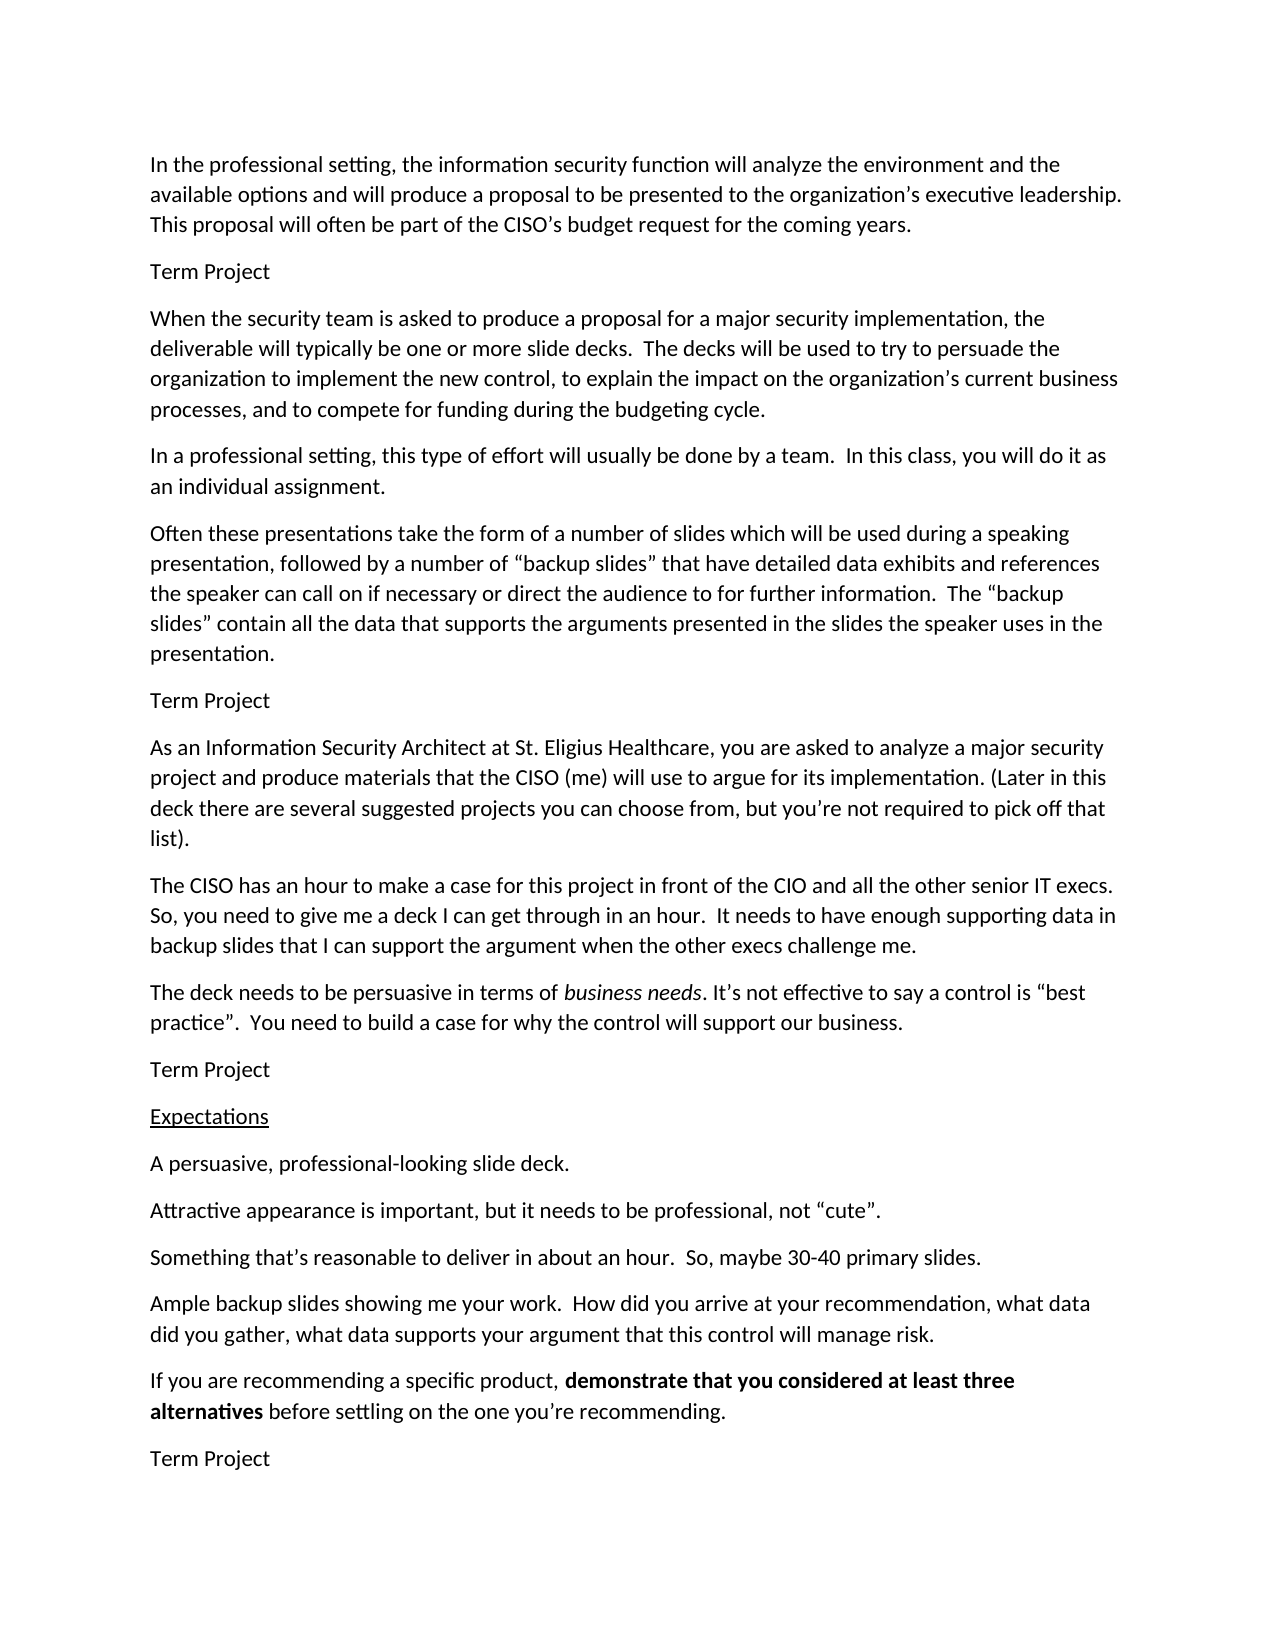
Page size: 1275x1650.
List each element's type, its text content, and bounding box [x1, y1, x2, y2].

text Ample backup slides showing me your work. How did you arrive at your recommendation, what data did you gather, what data supports your argument that this control will manage risk. [150, 1289, 1125, 1348]
text Term Project [150, 257, 1125, 285]
text Term Project [150, 1055, 1125, 1083]
text Term Project [150, 1444, 1125, 1472]
text Often these presentations take the form of a number of slides which will be used during a speaking presentation, followed by a number of “backup slides” that have detailed data exhibits and references the speaker can call on if necessary or direct the audience to for further information. The “backup slides” contain all the data that supports the arguments presented in the slides the speaker uses in the presentation. [150, 519, 1125, 668]
text The deck needs to be persuasive in terms of business needs. It’s not effective to say a control is “best practice”. You need to build a case for why the control will support our business. [150, 978, 1125, 1036]
text In the professional setting, the information security function will analyze the environment and the available options and will produce a proposal to be presented to the organization’s executive leadership. This proposal will often be part of the CISO’s budget request for the coming years. [150, 150, 1125, 238]
text Term Project [150, 686, 1125, 714]
text As an Information Security Architect at St. Eligius Healthcare, you are asked to analyze a major security project and produce materials that the CISO (me) will use to argue for its implementation. (Later in this deck there are several suggested projects you can choose from, but you’re not required to pick off that list). [150, 733, 1125, 852]
text The CISO has an hour to make a case for this project in front of the CIO and all the other senior IT execs. So, you need to give me a deck I can get through in an hour. It needs to have enough supporting data in backup slides that I can support the argument when the other execs challenge me. [150, 871, 1125, 959]
text A persuasive, professional-looking slide deck. [150, 1149, 1125, 1177]
text When the security team is asked to produce a proposal for a major security implementation, the deliverable will typically be one or more slide decks. The decks will be used to try to persuade the organization to implement the new control, to explain the impact on the organization’s current business processes, and to compete for funding during the budgeting cycle. [150, 304, 1125, 423]
text Expectations [150, 1102, 1125, 1130]
text If you are recommending a specific product, demonstrate that you considered at least three alternatives before settling on the one you’re recommending. [150, 1367, 1125, 1425]
text Attractive appearance is important, but it needs to be professional, not “cute”. [150, 1196, 1125, 1224]
text Something that’s reasonable to deliver in about an hour. So, maybe 30-40 primary slides. [150, 1243, 1125, 1271]
text In a professional setting, this type of effort will usually be done by a team. In this class, you will do it as an individual assignment. [150, 442, 1125, 500]
